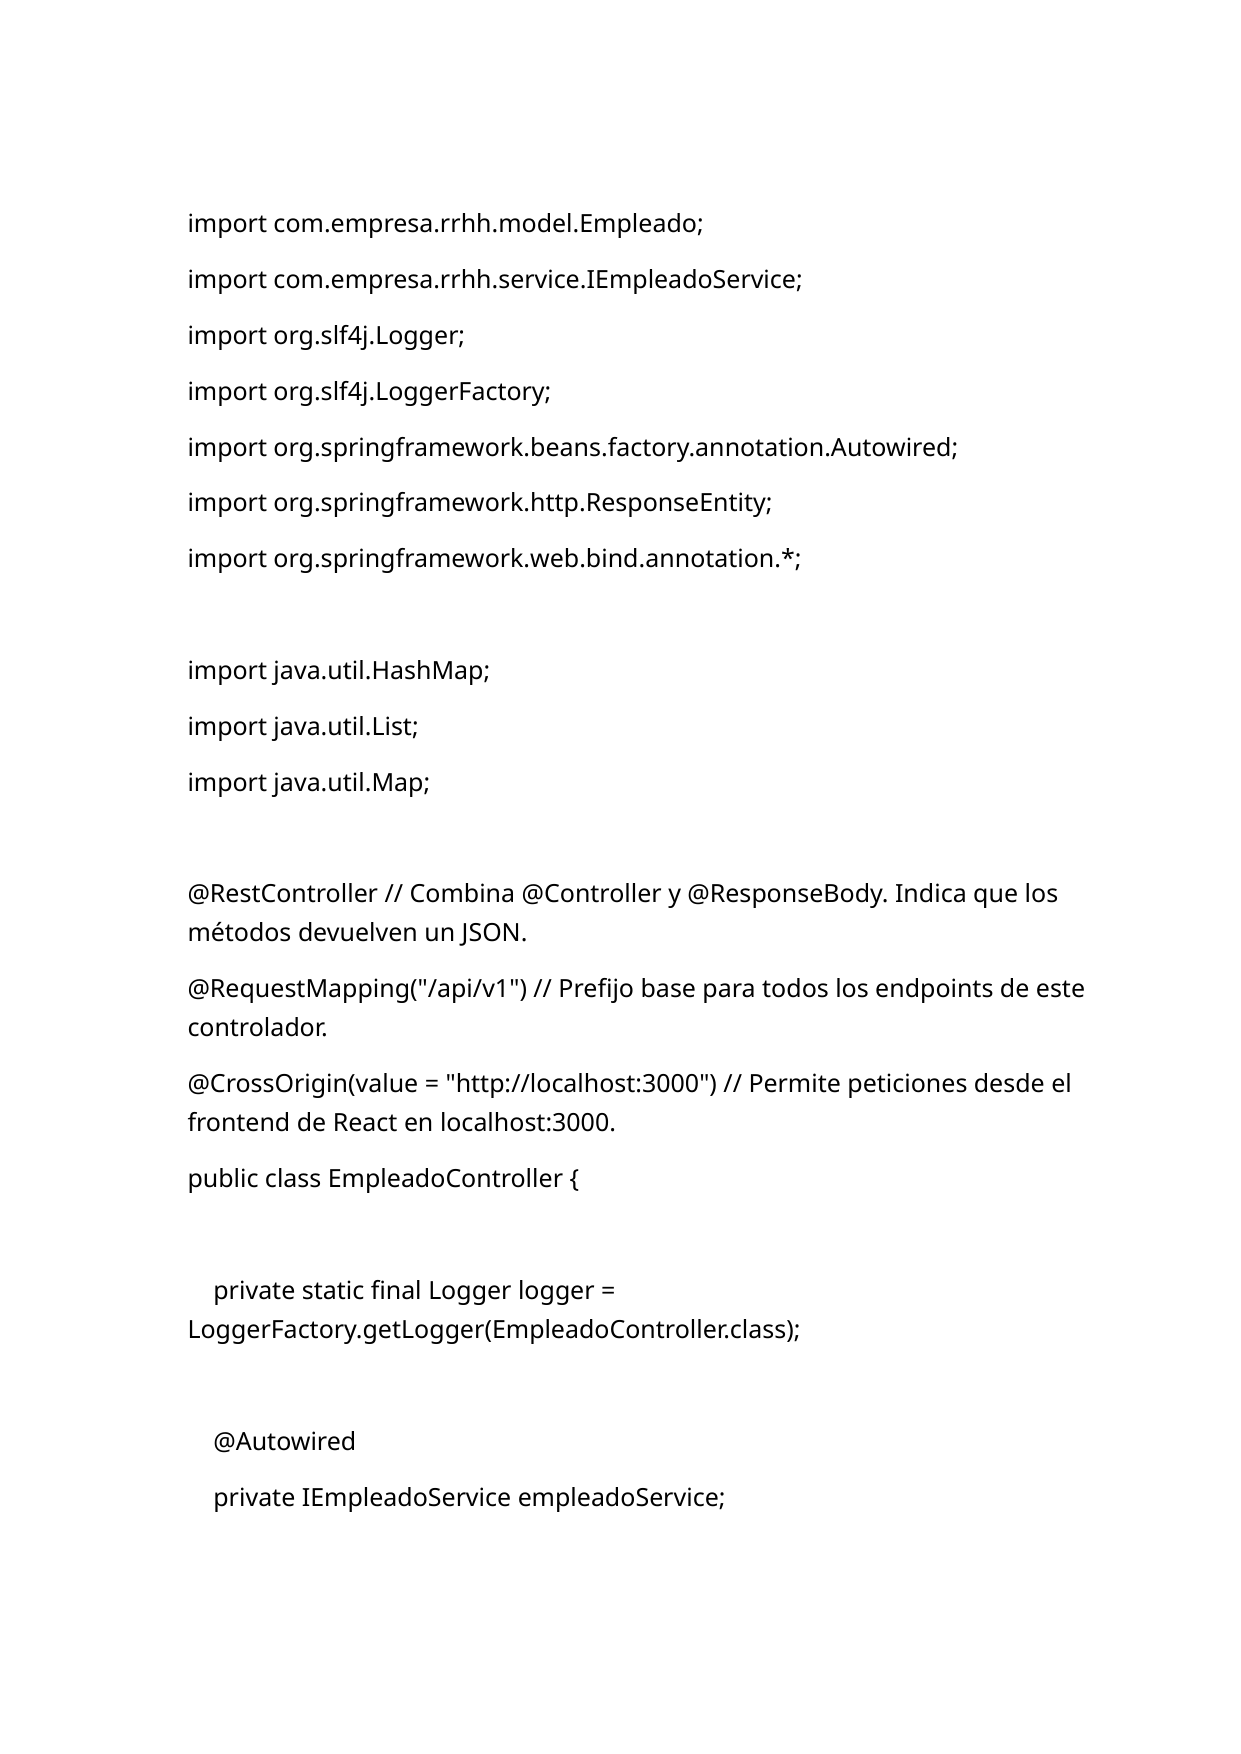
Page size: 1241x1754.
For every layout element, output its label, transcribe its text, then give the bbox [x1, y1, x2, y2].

text @Autowired [187, 1423, 1090, 1457]
text @CrossOrigin(value = "http://localhost:3000") // Permite peticiones desde el frontend de React en localhost:3000. [187, 1066, 1090, 1139]
text public class EmpleadoController { [187, 1161, 1090, 1195]
text import com.empresa.rrhh.service.IEmpleadoService; [187, 262, 1090, 296]
text import java.util.List; [187, 708, 1090, 742]
text import java.util.Map; [187, 764, 1090, 798]
text import org.springframework.web.bind.annotation.*; [187, 541, 1090, 575]
text import org.springframework.http.ResponseEntity; [187, 485, 1090, 519]
text @RequestMapping("/api/v1") // Prefijo base para todos los endpoints de este controlador. [187, 971, 1090, 1044]
text private IEmpleadoService empleadoService; [187, 1479, 1090, 1513]
text import org.slf4j.LoggerFactory; [187, 373, 1090, 407]
text private static final Logger logger = LoggerFactory.getLogger(EmpleadoController.class); [187, 1272, 1090, 1346]
text import org.slf4j.Logger; [187, 317, 1090, 352]
text import java.util.HashMap; [187, 652, 1090, 687]
text import org.springframework.beans.factory.annotation.Autowired; [187, 429, 1090, 463]
text import com.empresa.rrhh.model.Empleado; [187, 206, 1090, 240]
text @RestController // Combina @Controller y @ResponseBody. Indica que los métodos devuelven un JSON. [187, 876, 1090, 949]
